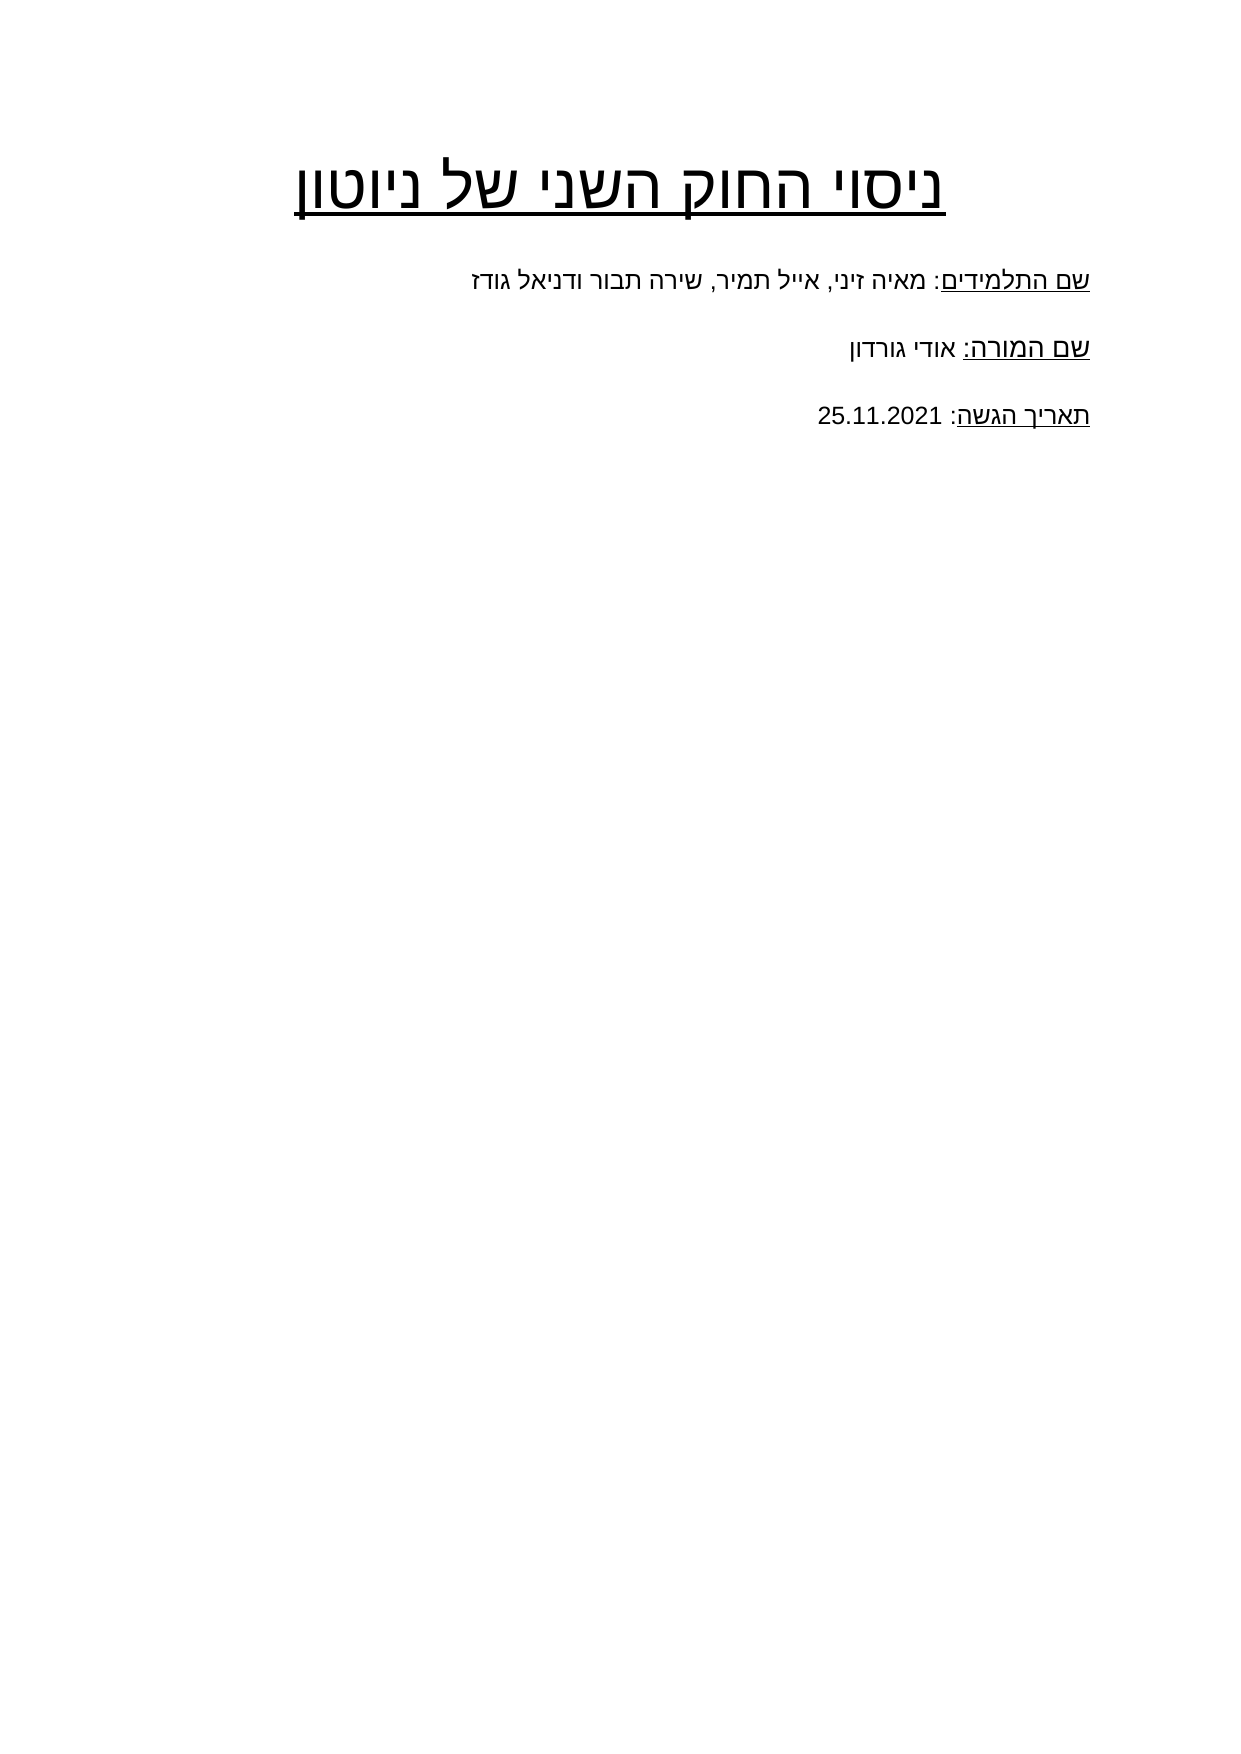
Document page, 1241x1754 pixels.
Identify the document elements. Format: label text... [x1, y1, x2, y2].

text שם התלמידים: מאיה זיני, אייל תמיר, שירה תבור ודניאל גודז [150, 266, 1090, 294]
text שם המורה: אודי גורדון [150, 332, 1090, 363]
text ניסוי החוק השני של ניוטון [150, 150, 1090, 222]
text תאריך הגשה: 25.11.2021 [150, 401, 1090, 429]
